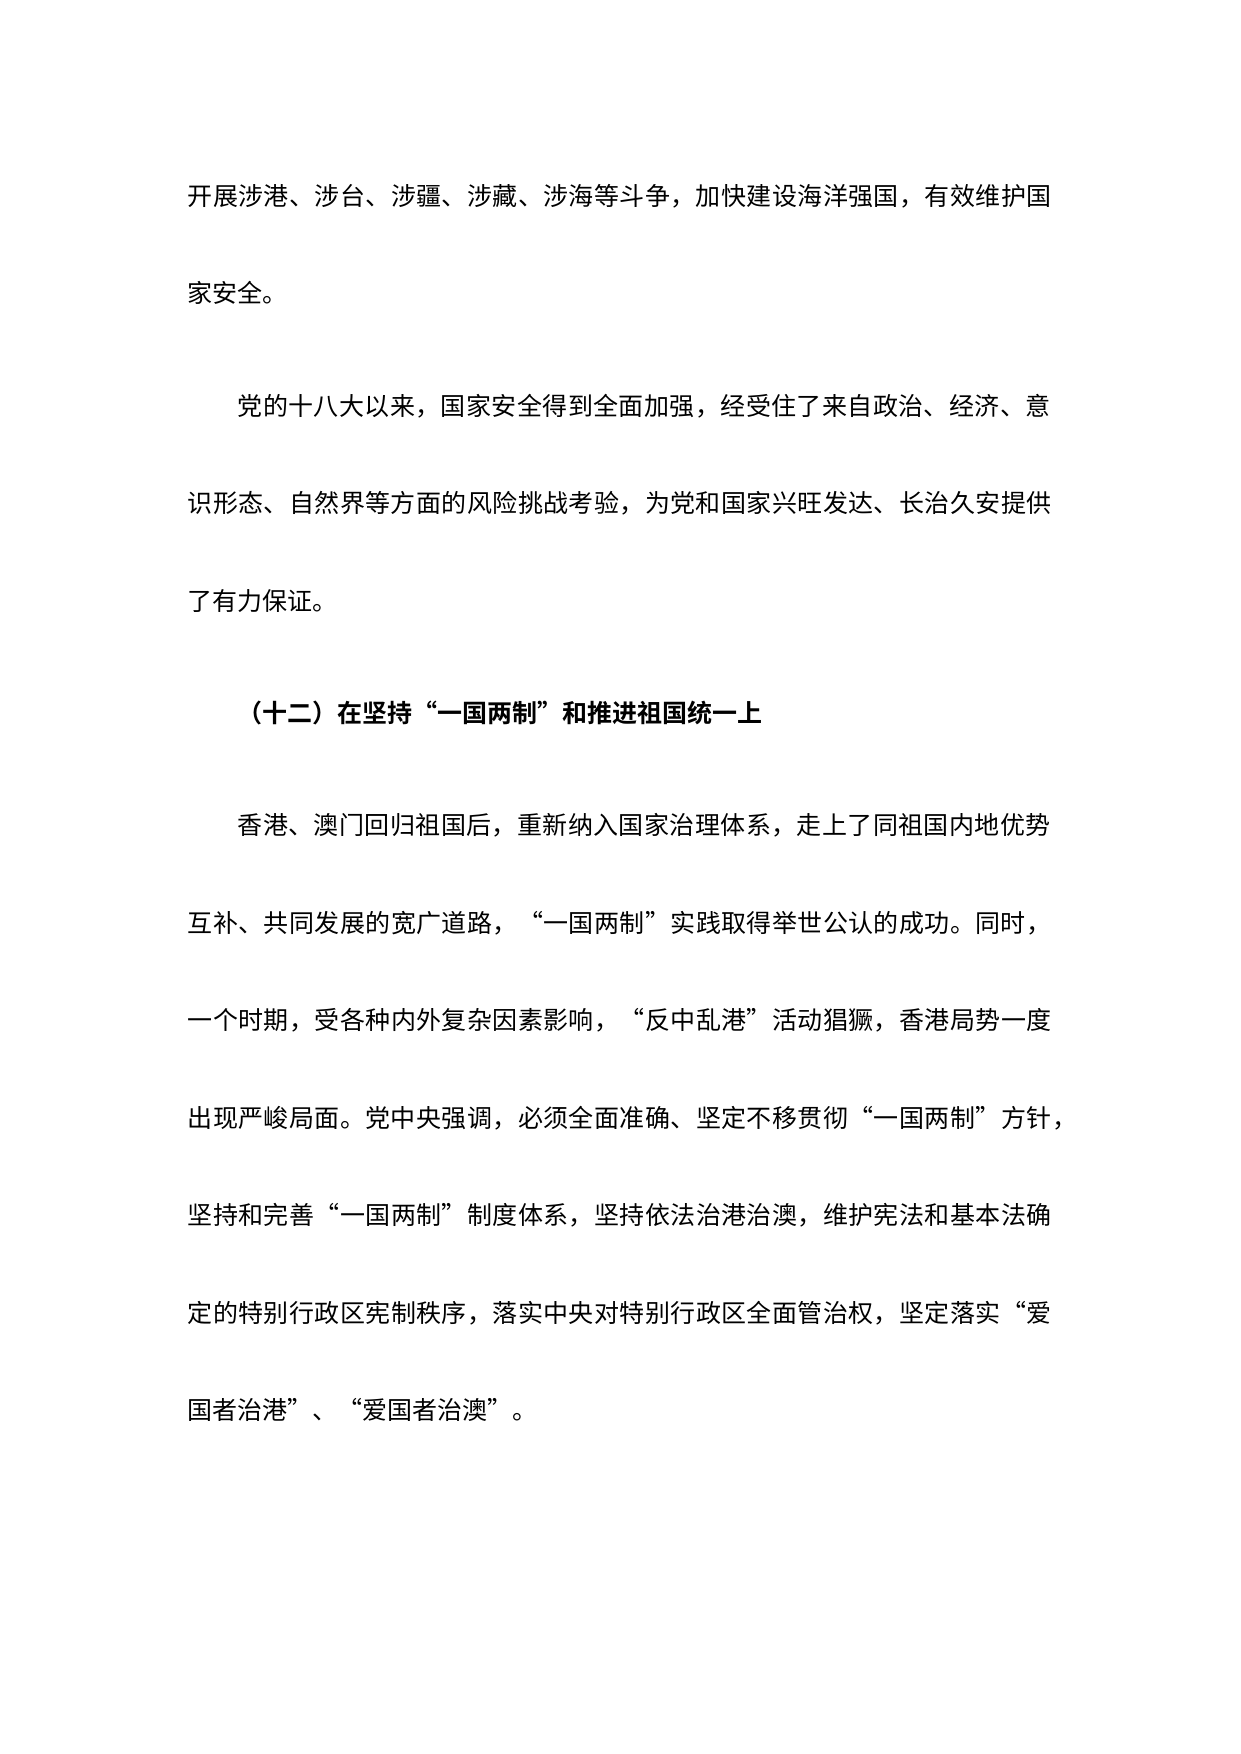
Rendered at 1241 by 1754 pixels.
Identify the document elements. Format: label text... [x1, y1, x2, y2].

subtitle （十二）在坚持“一国两制”和推进祖国统一上 [187, 679, 1053, 744]
text 香港、澳门回归祖国后，重新纳入国家治理体系，走上了同祖国内地优势互补、共同发展的宽广道路，“一国两制”实践取得举世公认的成功。同时，一个时期，受各种内外复杂因素影响，“反中乱港”活动猖獗，香港局势一度出现严峻局面。党中央强调，必须全面准确、坚定不移贯彻“一国两制”方针，坚持和完善“一国两制”制度体系，坚持依法治港治澳，维护宪法和基本法确定的特别行政区宪制秩序，落实中央对特别行政区全面管治权，坚定落实“爱国者治港”、“爱国者治澳”。 [187, 791, 1053, 1441]
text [187, 162, 1053, 324]
text 党的十八大以来，国家安全得到全面加强，经受住了来自政治、经济、意识形态、自然界等方面的风险挑战考验，为党和国家兴旺发达、长治久安提供了有力保证。 [187, 372, 1053, 632]
